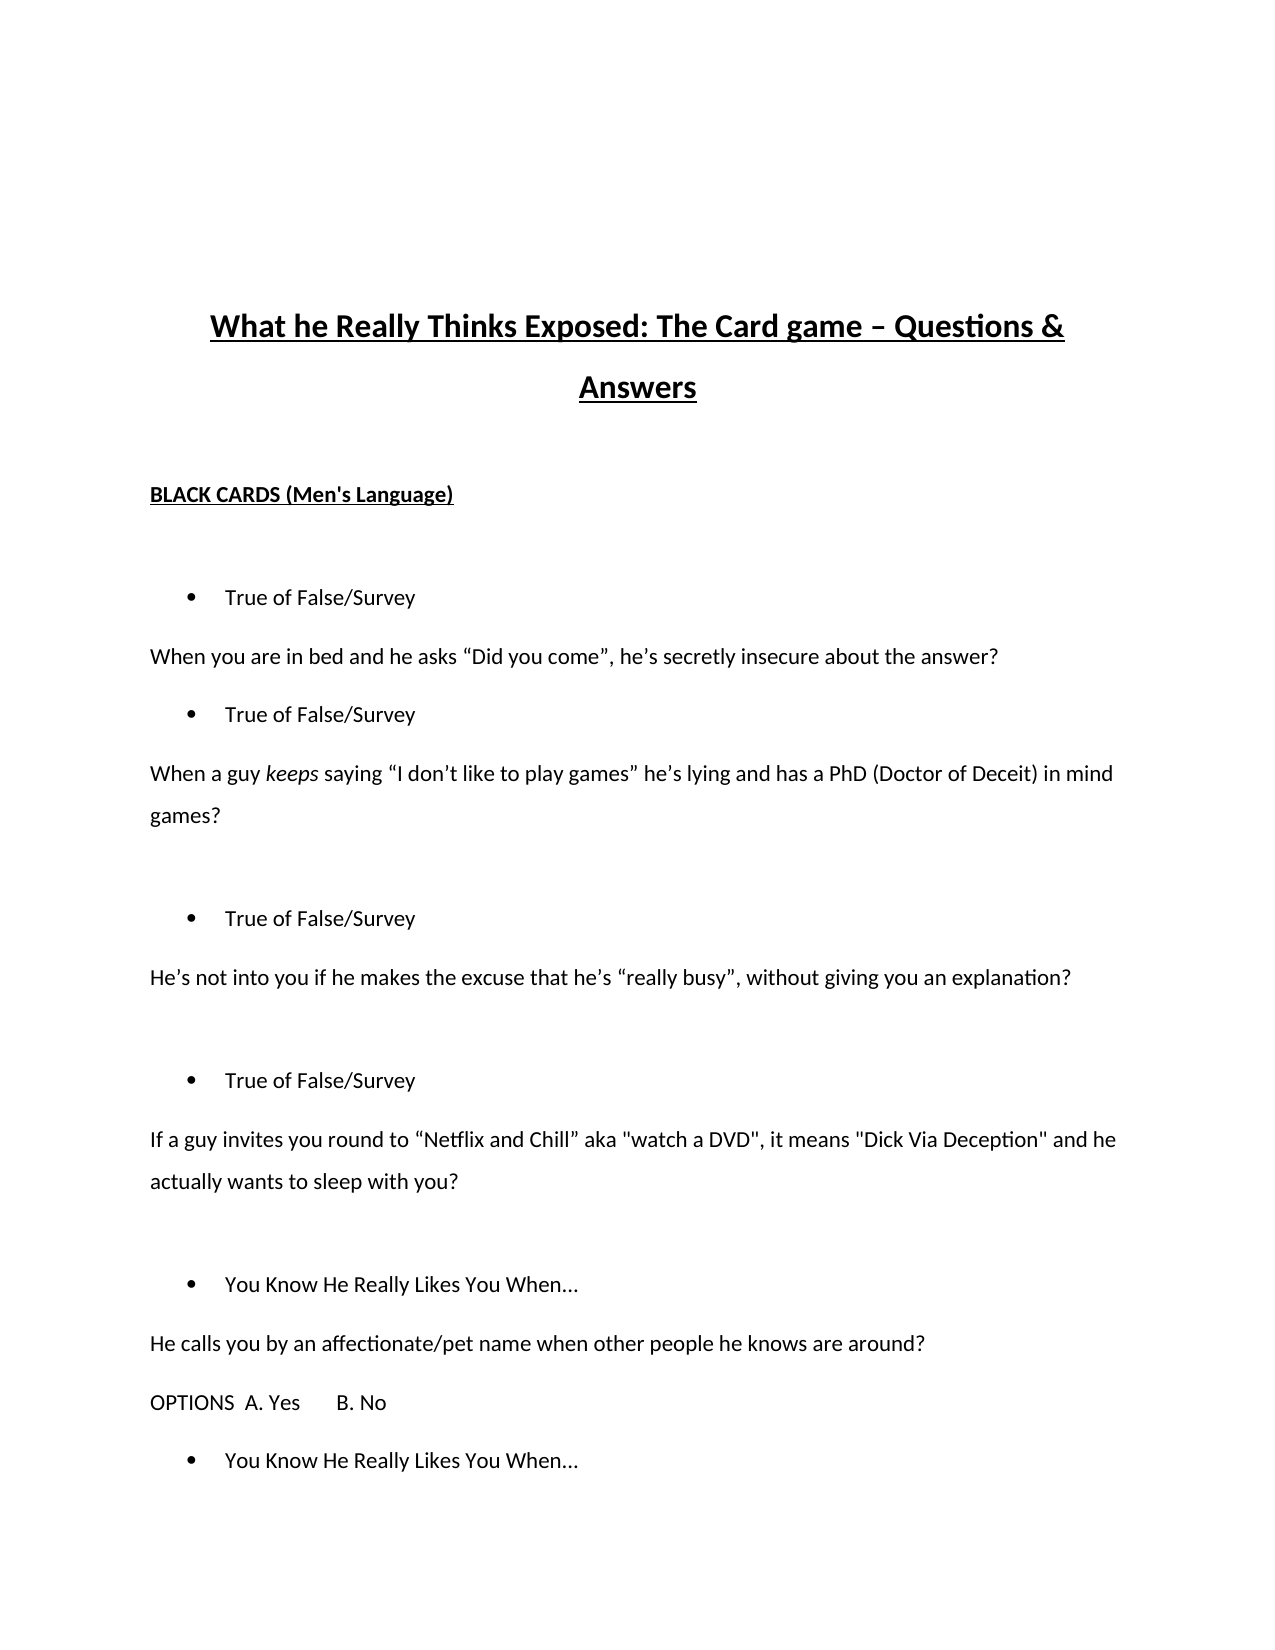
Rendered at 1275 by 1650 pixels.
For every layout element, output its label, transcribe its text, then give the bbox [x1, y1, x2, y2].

list True of False/Survey [187, 1066, 1125, 1094]
text He’s not into you if he makes the excuse that he’s “really busy”, without giving you an explanation? [150, 963, 1125, 991]
list True of False/Survey [187, 700, 1125, 728]
text When a guy keeps saying “I don’t like to play games” he’s lying and has a PhD (Doctor of Deceit) in mind games? [150, 759, 1125, 829]
text If a guy invites you round to “Netflix and Chill” aka "watch a DVD", it means "Dick Via Deception" and he actually wants to sleep with you? [150, 1125, 1125, 1195]
text BLACK CARDS (Men's Language) [150, 480, 1125, 508]
text OPTIONS A. Yes B. No [150, 1388, 1125, 1416]
list You Know He Really Likes You When... [187, 1446, 1125, 1474]
list True of False/Survey [187, 583, 1125, 611]
text When you are in bed and he asks “Did you come”, he’s secretly insecure about the answer? [150, 642, 1125, 670]
list You Know He Really Likes You When... [187, 1270, 1125, 1298]
list True of False/Survey [187, 904, 1125, 932]
text What he Really Thinks Exposed: The Card game – Questions & Answers [150, 305, 1125, 449]
text He calls you by an affectionate/pet name when other people he knows are around? [150, 1329, 1125, 1357]
